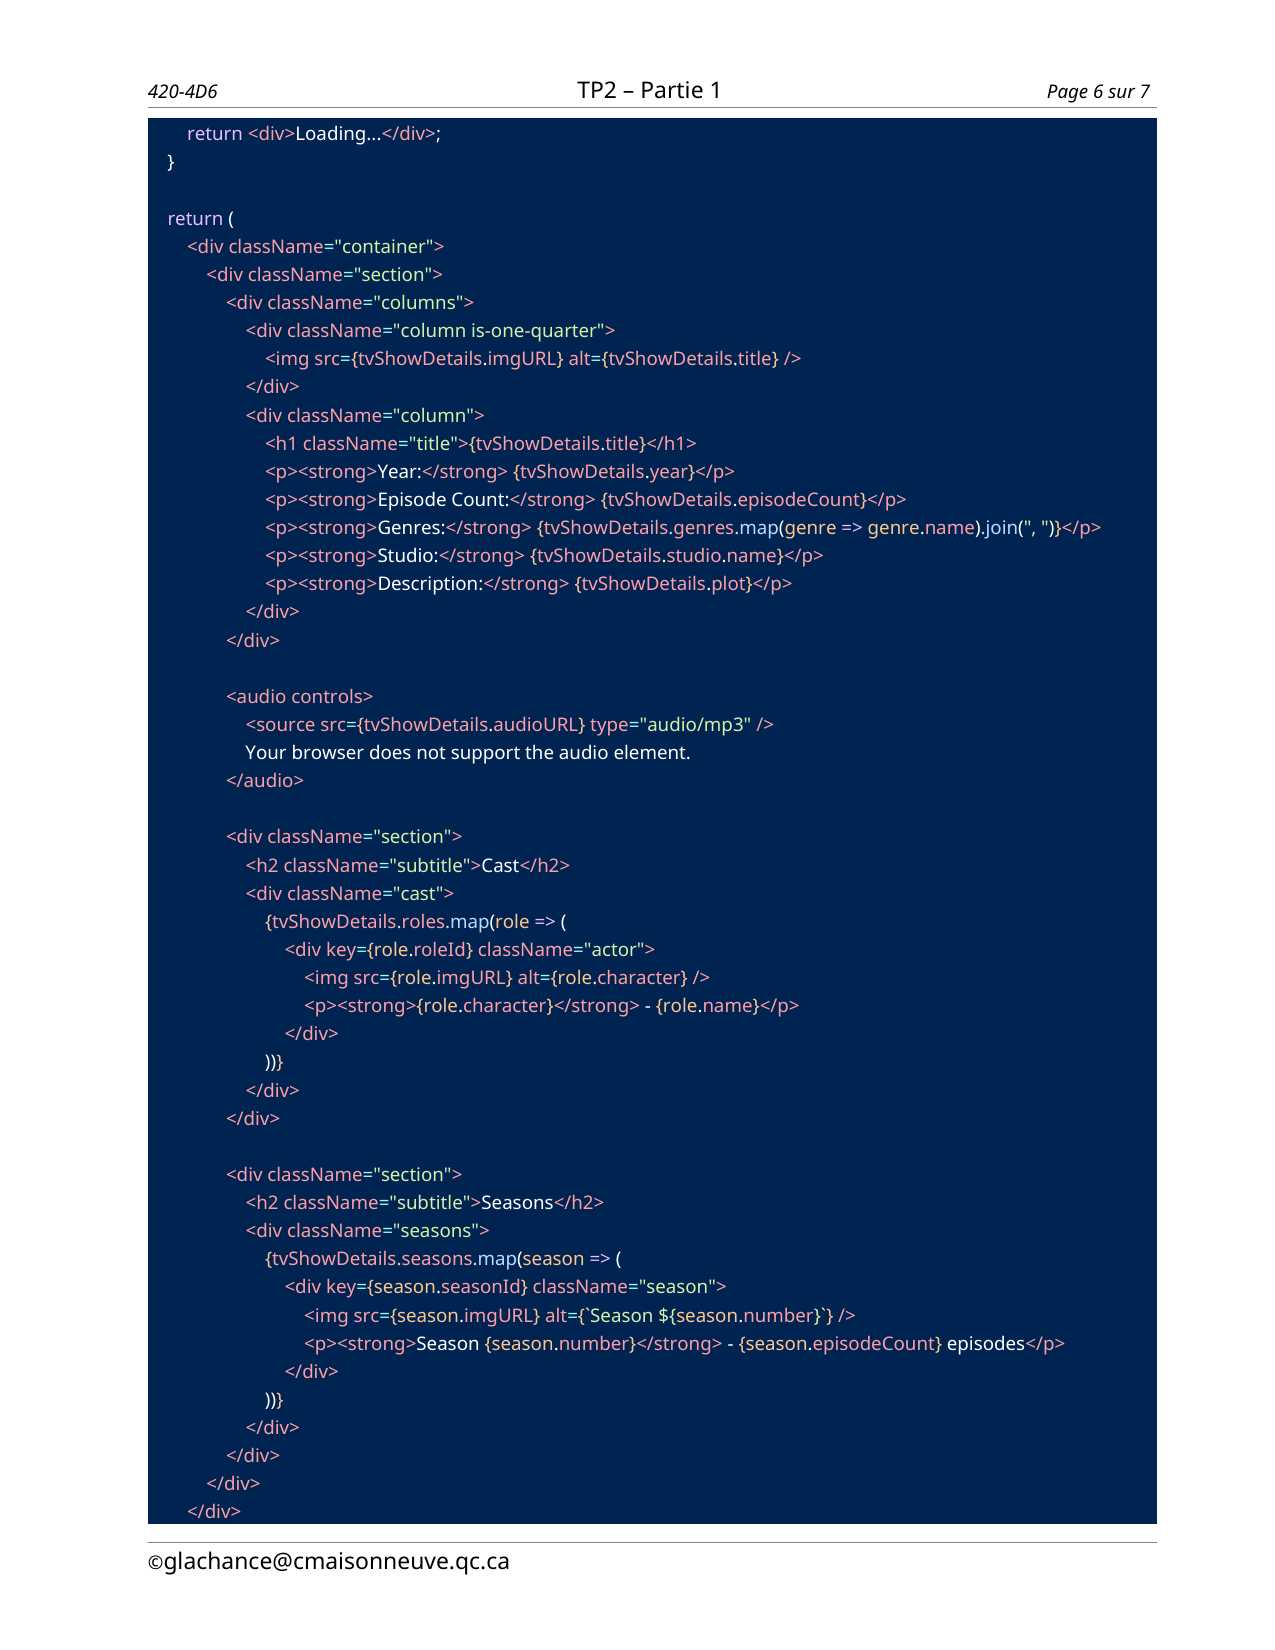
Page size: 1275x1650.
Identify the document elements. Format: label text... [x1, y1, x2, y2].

text <h1 className="title">{tvShowDetails.title}</h1> [148, 427, 1157, 456]
text </div> [148, 1018, 1157, 1046]
text <p><strong>Season {season.number}</strong> - {season.episodeCount} episodes</p> [148, 1327, 1157, 1356]
text } [148, 146, 1157, 174]
text <div className="column"> [148, 399, 1157, 427]
text <p><strong>{role.character}</strong> - {role.name}</p> [148, 990, 1157, 1018]
text <p><strong>Episode Count:</strong> {tvShowDetails.episodeCount}</p> [148, 484, 1157, 512]
text <img src={role.imgURL} alt={role.character} /> [148, 962, 1157, 990]
text </div> [148, 1468, 1157, 1496]
text <source src={tvShowDetails.audioURL} type="audio/mp3" /> [148, 709, 1157, 737]
text <div className="seasons"> [148, 1215, 1157, 1243]
text <h2 className="subtitle">Cast</h2> [148, 849, 1157, 877]
text <audio controls> [148, 681, 1157, 709]
text </div> [148, 596, 1157, 624]
text ))} [148, 1384, 1157, 1412]
text return <div>Loading...</div>; [148, 118, 1157, 146]
text <div className="columns"> [148, 287, 1157, 315]
text </div> [148, 1074, 1157, 1102]
text <div key={season.seasonId} className="season"> [148, 1271, 1157, 1299]
text </div> [148, 1356, 1157, 1384]
text </audio> [148, 765, 1157, 793]
text <p><strong>Year:</strong> {tvShowDetails.year}</p> [148, 456, 1157, 484]
text <h2 className="subtitle">Seasons</h2> [148, 1187, 1157, 1215]
text Your browser does not support the audio element. [148, 737, 1157, 765]
text </div> [148, 1496, 1157, 1524]
text </div> [148, 624, 1157, 652]
text <p><strong>Studio:</strong> {tvShowDetails.studio.name}</p> [148, 540, 1157, 568]
text <div className="section"> [148, 1159, 1157, 1187]
text <p><strong>Description:</strong> {tvShowDetails.plot}</p> [148, 568, 1157, 596]
text return ( [148, 202, 1157, 231]
text <img src={season.imgURL} alt={`Season ${season.number}`} /> [148, 1299, 1157, 1327]
text <img src={tvShowDetails.imgURL} alt={tvShowDetails.title} /> [148, 343, 1157, 371]
text ))} [148, 1046, 1157, 1074]
text <div className="column is-one-quarter"> [148, 315, 1157, 343]
text <div key={role.roleId} className="actor"> [148, 934, 1157, 962]
text {tvShowDetails.seasons.map(season => ( [148, 1243, 1157, 1271]
text {tvShowDetails.roles.map(role => ( [148, 906, 1157, 934]
text <div className="section"> [148, 259, 1157, 287]
text <div className="section"> [148, 821, 1157, 849]
text <p><strong>Genres:</strong> {tvShowDetails.genres.map(genre => genre.name).join(", ")}</p> [148, 512, 1157, 540]
text <div className="cast"> [148, 877, 1157, 906]
text </div> [148, 1412, 1157, 1440]
text </div> [148, 1102, 1157, 1131]
text <div className="container"> [148, 231, 1157, 259]
text </div> [148, 1440, 1157, 1468]
text </div> [148, 371, 1157, 399]
